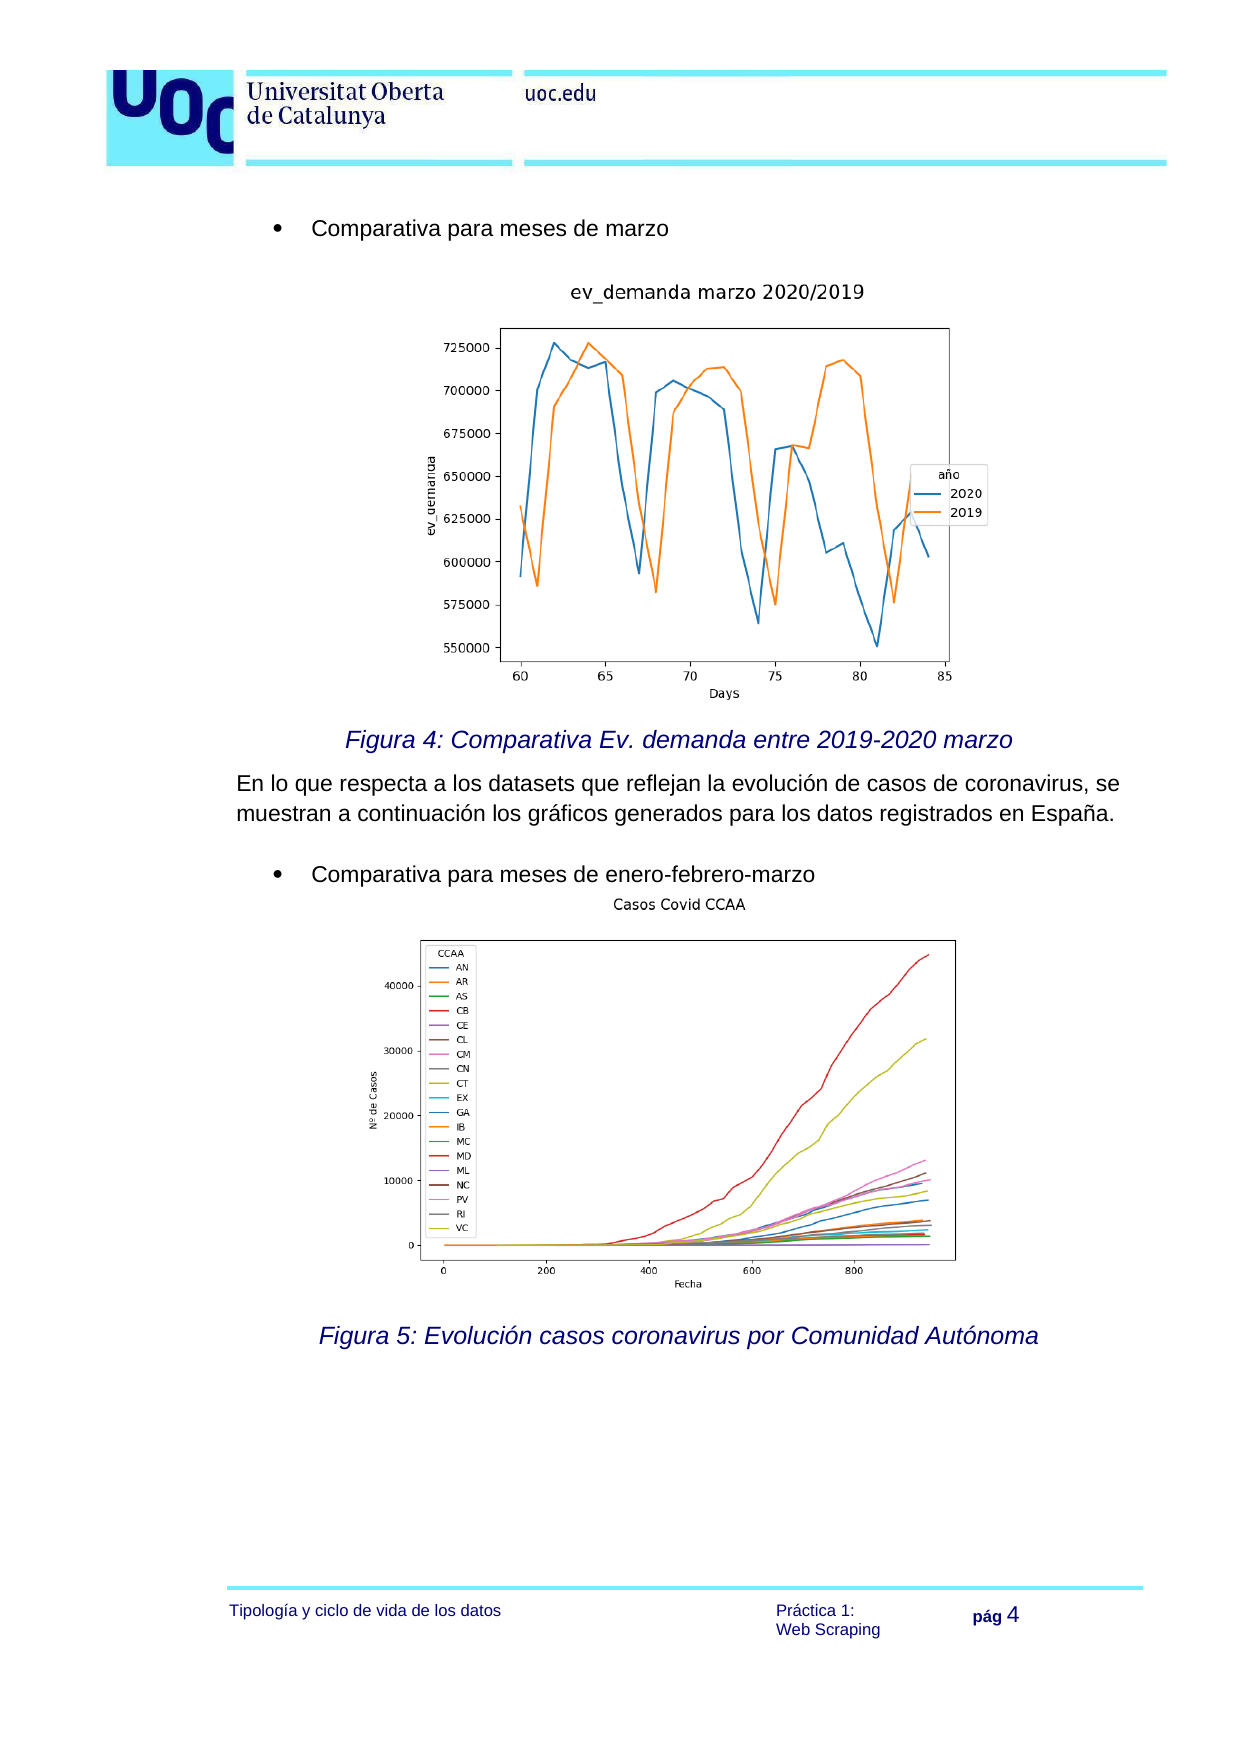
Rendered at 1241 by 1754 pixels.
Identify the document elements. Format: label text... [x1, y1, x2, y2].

picture [101, 70, 1167, 174]
list Comparativa para meses de enero-febrero-marzo [273, 861, 1122, 887]
picture [334, 891, 1024, 1305]
text Figura 5: Evolución casos coronavirus por Comunidad Autónoma [236, 1321, 1122, 1349]
list Comparativa para meses de marzo [273, 71, 1122, 241]
picture [427, 275, 1006, 709]
text Figura 4: Comparativa Ev. demanda entre 2019-2020 marzo [236, 724, 1122, 753]
text En lo que respecta a los datasets que reflejan la evolución de casos de coronavirus, se muestran a continuación los gráficos generados para los datos registrados en España. [236, 770, 1122, 827]
